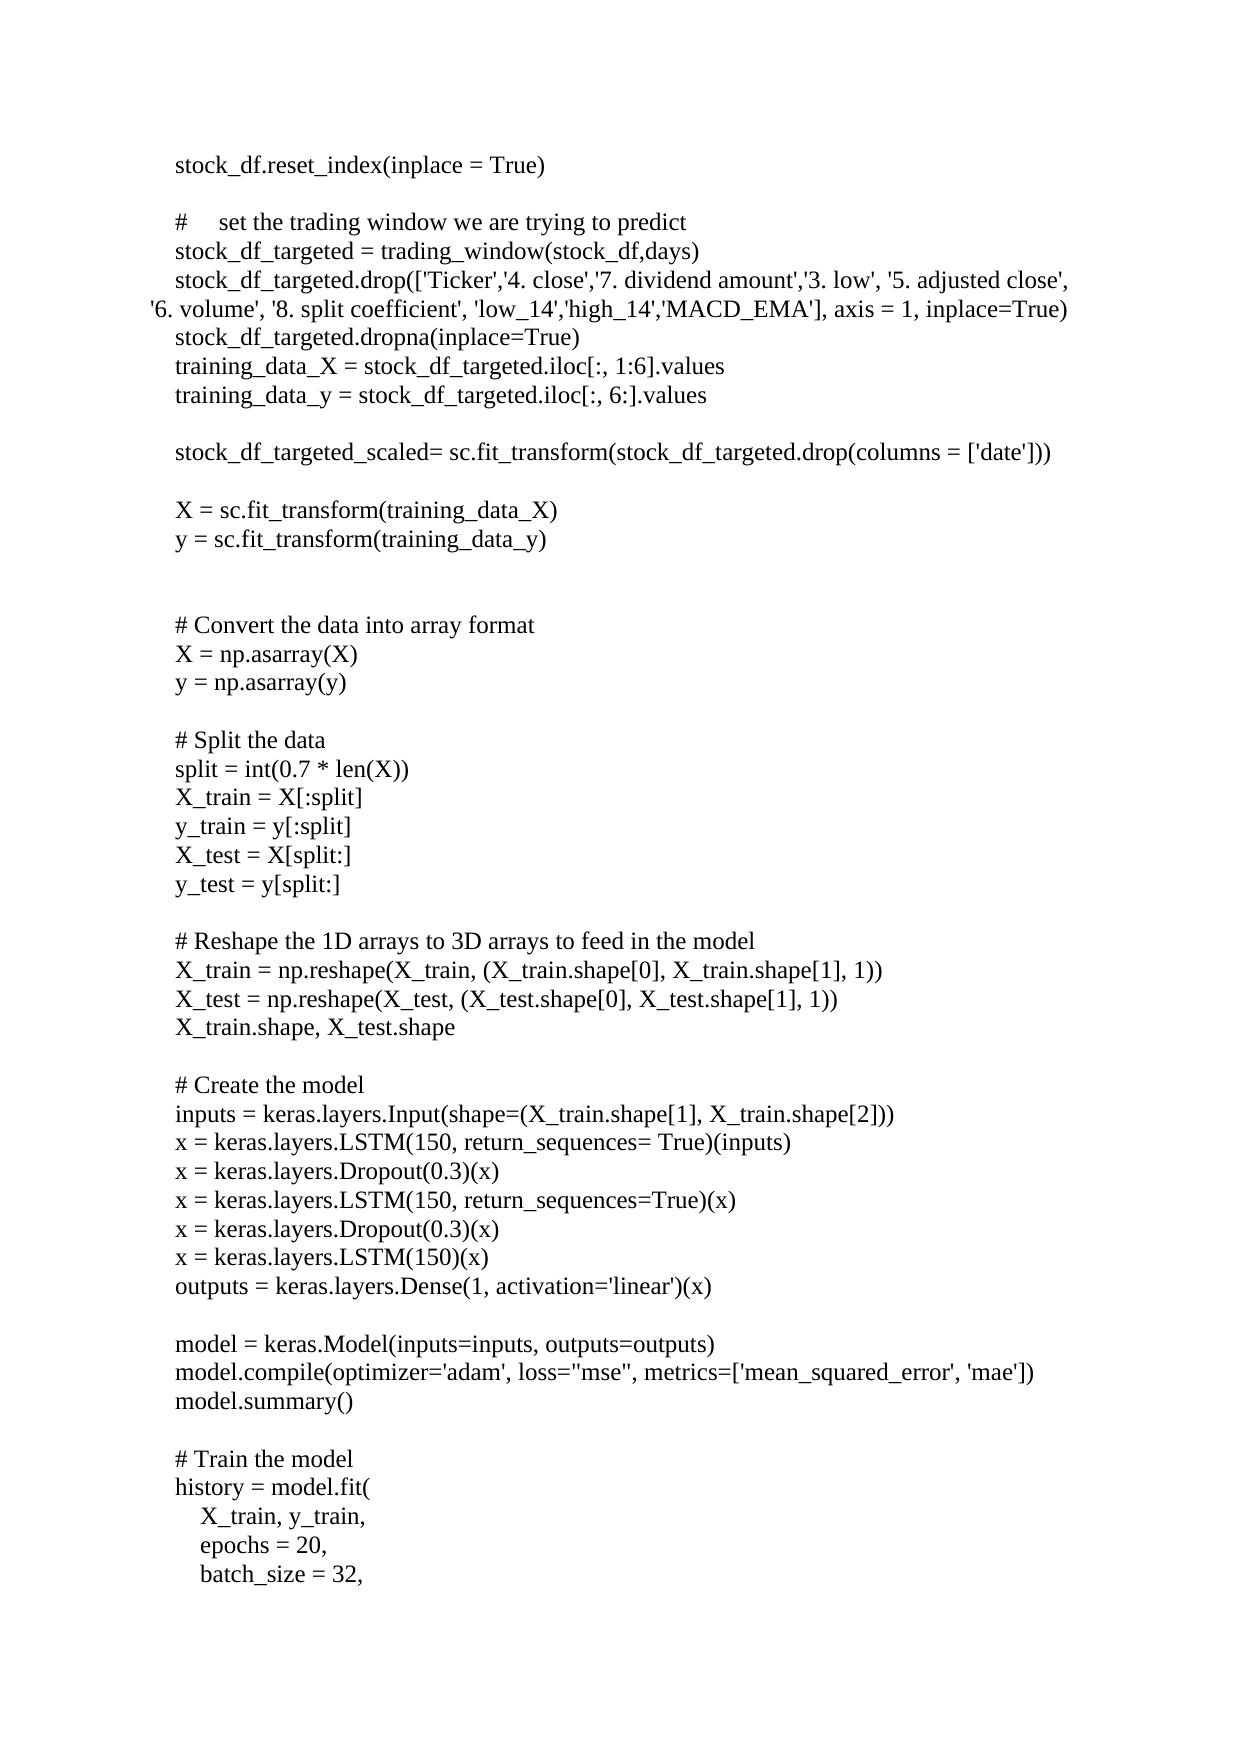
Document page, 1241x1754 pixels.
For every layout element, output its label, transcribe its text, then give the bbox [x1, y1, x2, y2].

text epochs = 20, [150, 1530, 1090, 1559]
text model.summary() [150, 1386, 1090, 1415]
text model.compile(optimizer='adam', loss="mse", metrics=['mean_squared_error', 'mae']) [150, 1357, 1090, 1386]
text X = np.asarray(X) [150, 639, 1090, 667]
text stock_df_targeted_scaled= sc.fit_transform(stock_df_targeted.drop(columns = ['date'])) [150, 437, 1090, 466]
text training_data_X = stock_df_targeted.iloc[:, 1:6].values [150, 351, 1090, 380]
text batch_size = 32, [150, 1559, 1090, 1587]
text stock_df_targeted.drop(['Ticker','4. close','7. dividend amount','3. low', '5. adjusted close', '6. volume', '8. split coefficient', 'low_14','high_14','MACD_EMA'], axis = 1, inplace=True) [150, 265, 1090, 322]
text # Create the model [150, 1070, 1090, 1099]
text # Convert the data into array format [150, 610, 1090, 639]
text training_data_y = stock_df_targeted.iloc[:, 6:].values [150, 380, 1090, 409]
text # Reshape the 1D arrays to 3D arrays to feed in the model [150, 926, 1090, 955]
text X_train.shape, X_test.shape [150, 1012, 1090, 1041]
text split = int(0.7 * len(X)) [150, 754, 1090, 782]
text X_test = np.reshape(X_test, (X_test.shape[0], X_test.shape[1], 1)) [150, 984, 1090, 1012]
text X_test = X[split:] [150, 840, 1090, 869]
text X_train, y_train, [150, 1501, 1090, 1530]
text X_train = X[:split] [150, 782, 1090, 811]
text X = sc.fit_transform(training_data_X) [150, 495, 1090, 524]
text history = model.fit( [150, 1472, 1090, 1501]
text x = keras.layers.LSTM(150, return_sequences=True)(x) [150, 1185, 1090, 1214]
text X_train = np.reshape(X_train, (X_train.shape[0], X_train.shape[1], 1)) [150, 955, 1090, 984]
text y = sc.fit_transform(training_data_y) [150, 524, 1090, 552]
text stock_df_targeted.dropna(inplace=True) [150, 322, 1090, 351]
text y_test = y[split:] [150, 869, 1090, 897]
text x = keras.layers.Dropout(0.3)(x) [150, 1156, 1090, 1185]
text stock_df_targeted = trading_window(stock_df,days) [150, 236, 1090, 265]
text x = keras.layers.Dropout(0.3)(x) [150, 1214, 1090, 1242]
text # set the trading window we are trying to predict [150, 207, 1090, 236]
text # Train the model [150, 1444, 1090, 1472]
text inputs = keras.layers.Input(shape=(X_train.shape[1], X_train.shape[2])) [150, 1099, 1090, 1127]
text model = keras.Model(inputs=inputs, outputs=outputs) [150, 1329, 1090, 1357]
text outputs = keras.layers.Dense(1, activation='linear')(x) [150, 1271, 1090, 1300]
text stock_df.reset_index(inplace = True) [150, 150, 1090, 179]
text x = keras.layers.LSTM(150, return_sequences= True)(inputs) [150, 1127, 1090, 1156]
text y_train = y[:split] [150, 811, 1090, 840]
text x = keras.layers.LSTM(150)(x) [150, 1242, 1090, 1271]
text y = np.asarray(y) [150, 667, 1090, 696]
text # Split the data [150, 725, 1090, 754]
